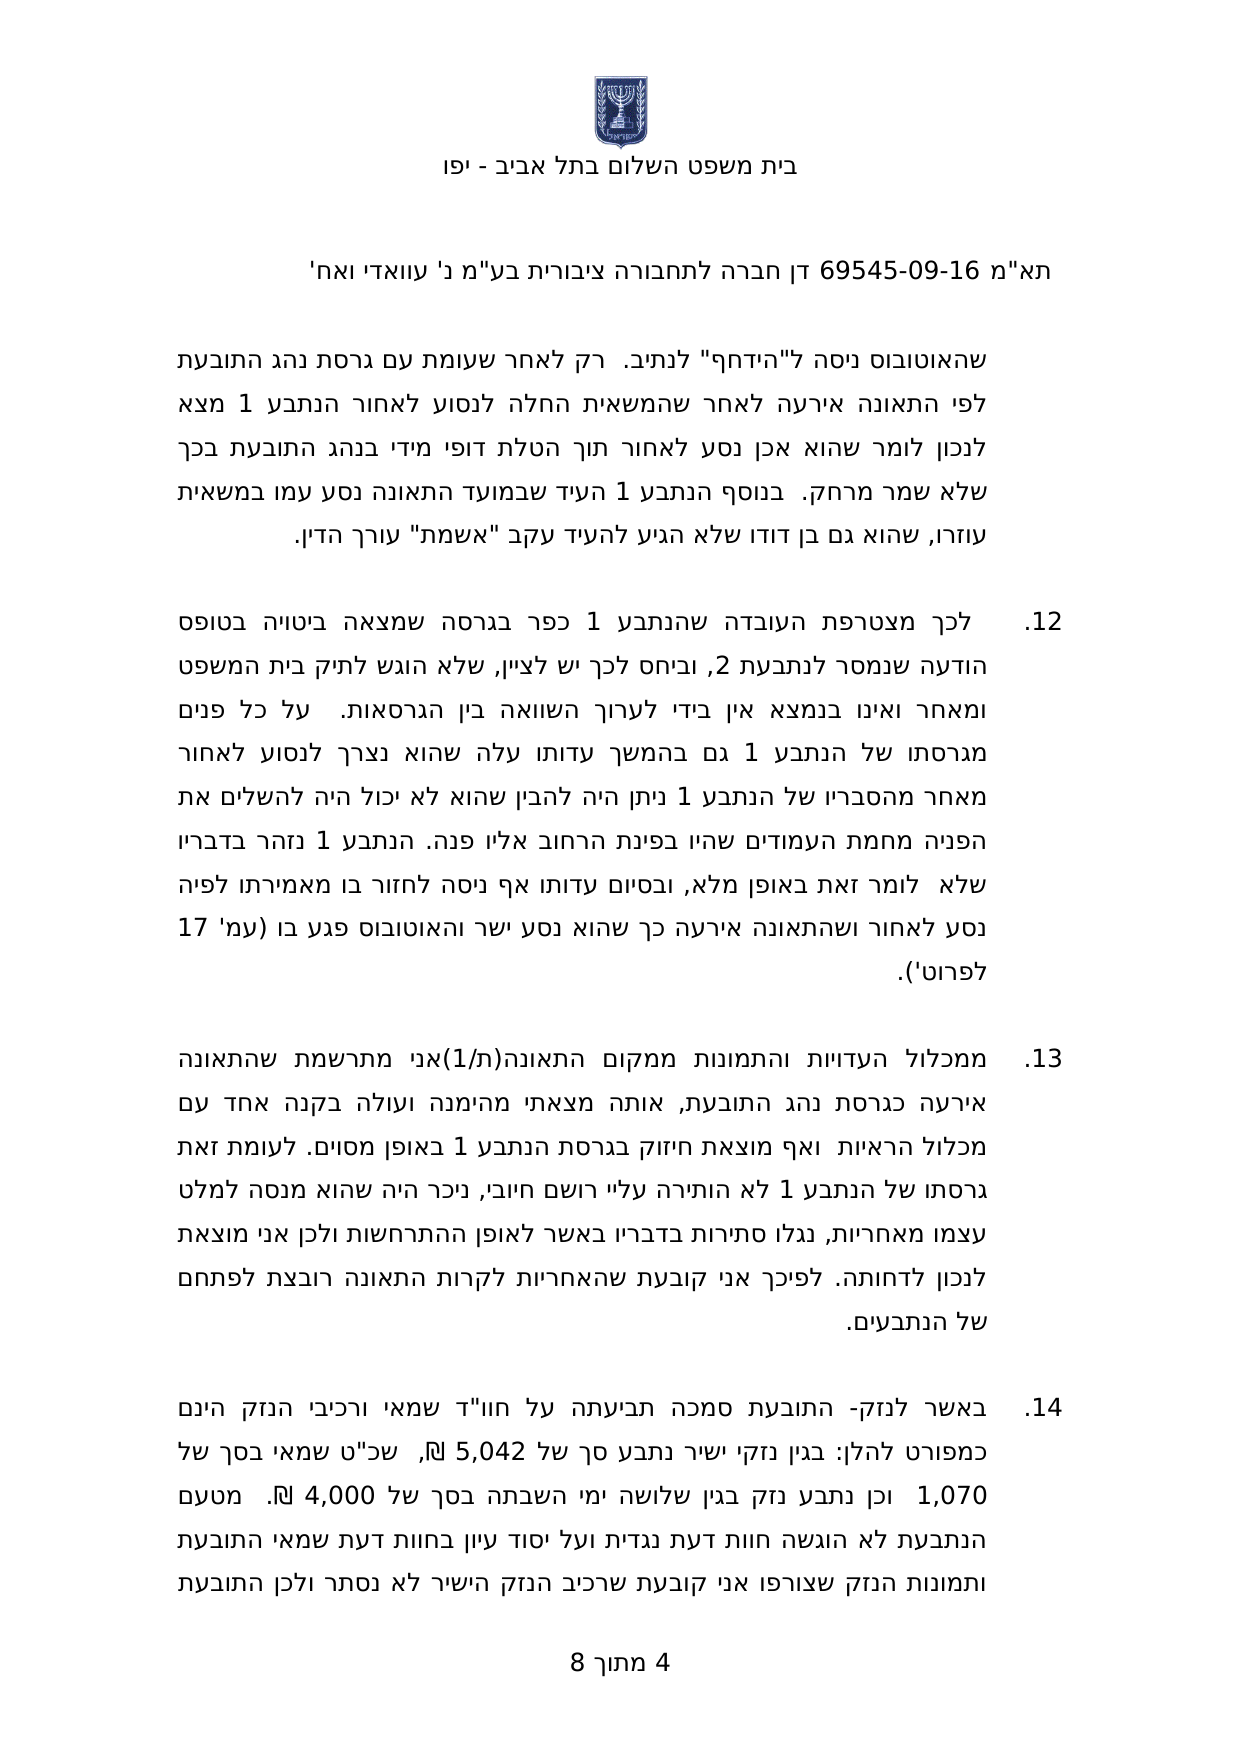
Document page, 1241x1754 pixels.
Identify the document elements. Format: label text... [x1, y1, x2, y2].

picture [589, 75, 651, 152]
text 13. ממכלול העדויות והתמונות ממקום התאונה(ת/1)אני מתרשמת שהתאונה אירעה כגרסת נהג התובעת, אותה מצאתי מהימנה ועולה בקנה אחד עם מכלול הראיות ואף מוצאת חיזוק בגרסת הנתבע 1 באופן מסוים. לעומת זאת גרסתו של הנתבע 1 לא הותירה עליי רושם חיובי, ניכר היה שהוא מנסה למלט עצמו מאחריות, נגלו סתירות בדבריו באשר לאופן ההתרחשות ולכן אני מוצאת לנכון לדחותה. לפיכך אני קובעת שהאחריות לקרות התאונה רובצת לפתחם של הנתבעים. [177, 1044, 1063, 1336]
text 12. לכך מצטרפת העובדה שהנתבע 1 כפר בגרסה שמצאה ביטויה בטופס הודעה שנמסר לנתבעת 2, וביחס לכך יש לציין, שלא הוגש לתיק בית המשפט ומאחר ואינו בנמצא אין בידי לערוך השוואה בין הגרסאות. על כל פנים מגרסתו של הנתבע 1 גם בהמשך עדותו עלה שהוא נצרך לנסוע לאחור מאחר מהסבריו של הנתבע 1 ניתן היה להבין שהוא לא יכול היה להשלים את הפניה מחמת העמודים שהיו בפינת הרחוב אליו פנה. הנתבע 1 נזהר בדבריו שלא לומר זאת באופן מלא, ובסיום עדותו אף ניסה לחזור בו מאמירתו לפיה נסע לאחור ושהתאונה אירעה כך שהוא נסע ישר והאוטובוס פגע בו (עמ' 17 לפרוט'). [177, 607, 1063, 987]
